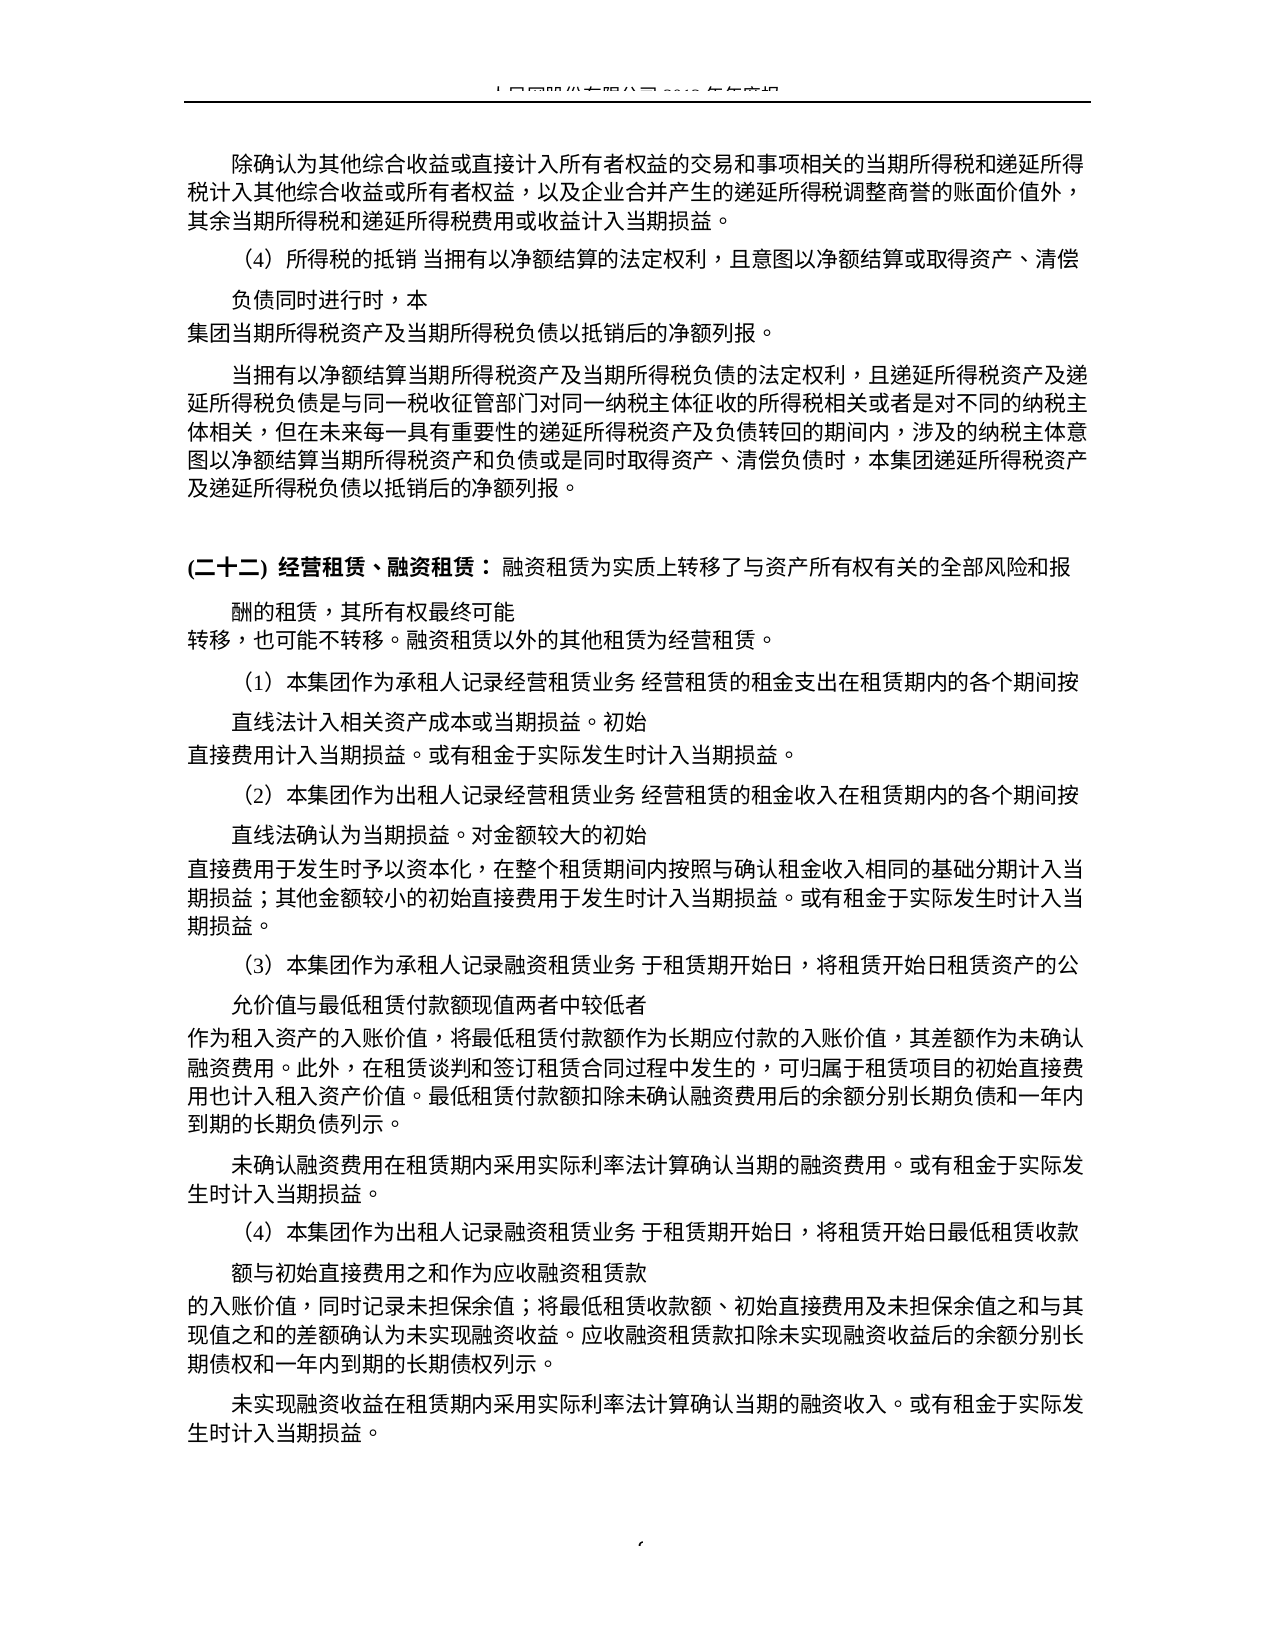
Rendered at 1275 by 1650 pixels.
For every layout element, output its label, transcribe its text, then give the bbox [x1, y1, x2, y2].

text 融资费用。此外，在租赁谈判和签订租赁合同过程中发生的，可归属于租赁项目的初始直接费 用也计入租入资产价值。最低租赁付款额扣除未确认融资费用后的余额分别长期负债和一年内 到期的长期负债列示。 [187, 1054, 1088, 1139]
text 直接费用计入当期损益。或有租金于实际发生时计入当期损益。 [187, 747, 1104, 768]
text 当拥有以净额结算当期所得税资产及当期所得税负债的法定权利，且递延所得税资产及递 延所得税负债是与同一税收征管部门对同一纳税主体征收的所得税相关或者是对不同的纳税主 体相关，但在未来每一具有重要性的递延所得税资产及负债转回的期间内，涉及的纳税主体意 图以净额结算当期所得税资产和负债或是同时取得资产、清偿负债时，本集团递延所得税资产 及递延所得税负债以抵销后的净额列报。 [187, 361, 1088, 502]
text （4）本集团作为出租人记录融资租赁业务 于租赁期开始日，将租赁开始日最低租赁收款额与初始直接费用之和作为应收融资租赁款 [231, 1217, 1093, 1287]
text （3）本集团作为承租人记录融资租赁业务 于租赁期开始日，将租赁开始日租赁资产的公允价值与最低租赁付款额现值两者中较低者 [231, 950, 1093, 1020]
text 期损益；其他金额较小的初始直接费用于发生时计入当期损益。或有租金于实际发生时计入当 期损益。 [187, 884, 1088, 941]
text 的入账价值，同时记录未担保余值；将最低租赁收款额、初始直接费用及未担保余值之和与其 [187, 1298, 1104, 1318]
text 直接费用于发生时予以资本化，在整个租赁期间内按照与确认租金收入相同的基础分期计入当 [187, 861, 1104, 881]
text （2）本集团作为出租人记录经营租赁业务 经营租赁的租金收入在租赁期内的各个期间按直线法确认为当期损益。对金额较大的初始 [231, 780, 1093, 850]
text 转移，也可能不转移。融资租赁以外的其他租赁为经营租赁。 [187, 626, 1104, 654]
text 现值之和的差额确认为未实现融资收益。应收融资租赁款扣除未实现融资收益后的余额分别长 期债权和一年内到期的长期债权列示。 [187, 1321, 1088, 1378]
text 除确认为其他综合收益或直接计入所有者权益的交易和事项相关的当期所得税和递延所得 税计入其他综合收益或所有者权益，以及企业合并产生的递延所得税调整商誉的账面价值外， 其余当期所得税和递延所得税费用或收益计入当期损益。 [187, 150, 1088, 235]
text （1）本集团作为承租人记录经营租赁业务 经营租赁的租金支出在租赁期内的各个期间按直线法计入相关资产成本或当期损益。初始 [231, 667, 1093, 737]
text 作为租入资产的入账价值，将最低租赁付款额作为长期应付款的入账价值，其差额作为未确认 [187, 1031, 1104, 1051]
text 集团当期所得税资产及当期所得税负债以抵销后的净额列报。 [187, 325, 1104, 346]
text 未实现融资收益在租赁期内采用实际利率法计算确认当期的融资收入。或有租金于实际发 生时计入当期损益。 [187, 1390, 1088, 1447]
text (二十二) 经营租赁、融资租赁： 融资租赁为实质上转移了与资产所有权有关的全部风险和报酬的租赁，其所有权最终可能 [187, 537, 1093, 626]
text 未确认融资费用在租赁期内采用实际利率法计算确认当期的融资费用。或有租金于实际发 生时计入当期损益。 [187, 1151, 1088, 1208]
text （4）所得税的抵销 当拥有以净额结算的法定权利，且意图以净额结算或取得资产、清偿负债同时进行时，本 [231, 244, 1093, 314]
